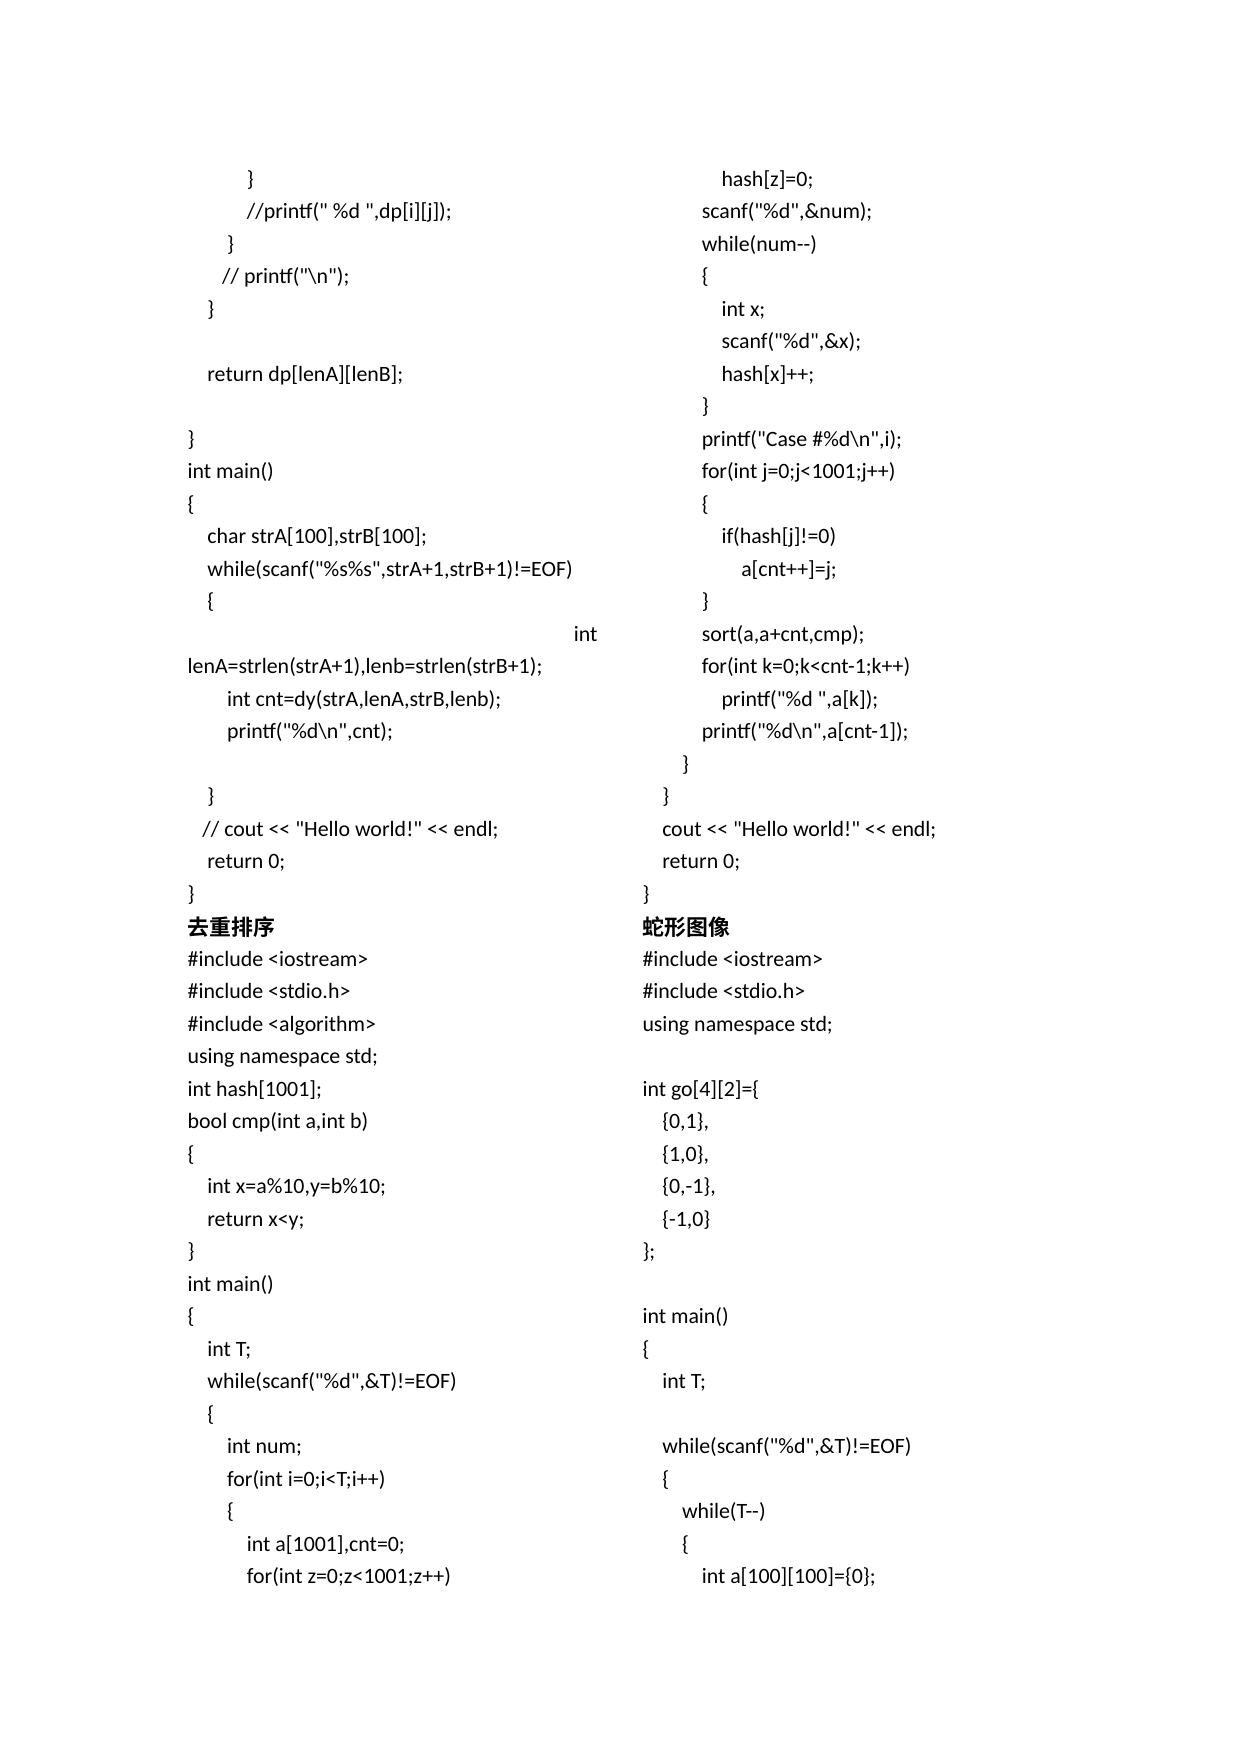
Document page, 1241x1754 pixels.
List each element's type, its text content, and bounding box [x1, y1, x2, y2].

text 去重排序 [187, 909, 598, 942]
text } [642, 779, 1053, 812]
text { [642, 1462, 1053, 1494]
text hash[x]++; [642, 357, 1053, 389]
text { [187, 1494, 598, 1527]
text while(scanf("%d",&T)!=EOF) [187, 1364, 598, 1397]
text int hash[1001]; [187, 1072, 598, 1104]
text #include <stdio.h> [187, 974, 598, 1007]
text for(int k=0;k<cnt-1;k++) [642, 649, 1053, 682]
text { [642, 1527, 1053, 1559]
text while(scanf("%d",&T)!=EOF) [642, 1429, 1053, 1462]
text for(int z=0;z<1001;z++) [187, 1559, 598, 1592]
text char strA[100],strB[100]; [187, 519, 598, 552]
text int T; [187, 1332, 598, 1364]
text return x<y; [187, 1202, 598, 1234]
text while(num--) [642, 227, 1053, 259]
text } [187, 1234, 598, 1267]
text int a[100][100]={0}; [642, 1559, 1053, 1592]
text int x; [642, 292, 1053, 324]
text } [642, 584, 1053, 617]
text {-1,0} [642, 1202, 1053, 1234]
text } [642, 877, 1053, 909]
text scanf("%d",&x); [642, 324, 1053, 357]
text // printf("\n"); [187, 259, 598, 292]
text for(int j=0;j<1001;j++) [642, 454, 1053, 487]
text printf("%d\n",a[cnt-1]); [642, 714, 1053, 747]
text while(T--) [642, 1494, 1053, 1527]
text { [187, 1299, 598, 1332]
text { [642, 259, 1053, 292]
text 蛇形图像 [642, 909, 1053, 942]
text int main() [187, 1267, 598, 1299]
text } [187, 877, 598, 909]
text {0,-1}, [642, 1169, 1053, 1202]
text } [642, 389, 1053, 422]
text } [187, 162, 598, 194]
text cout << "Hello world!" << endl; [642, 812, 1053, 844]
text for(int i=0;i<T;i++) [187, 1462, 598, 1494]
text sort(a,a+cnt,cmp); [642, 617, 1053, 649]
text int T; [642, 1364, 1053, 1397]
text { [642, 1332, 1053, 1364]
text { [187, 1137, 598, 1169]
text if(hash[j]!=0) [642, 519, 1053, 552]
text int main() [642, 1299, 1053, 1332]
text return 0; [642, 844, 1053, 877]
text int main() [187, 454, 598, 487]
text #include <iostream> [642, 942, 1053, 974]
text { [642, 487, 1053, 519]
text using namespace std; [187, 1039, 598, 1072]
text printf("Case #%d\n",i); [642, 422, 1053, 454]
text { [187, 487, 598, 519]
text int cnt=dy(strA,lenA,strB,lenb); [187, 682, 598, 714]
text return 0; [187, 844, 598, 877]
text int num; [187, 1429, 598, 1462]
text int x=a%10,y=b%10; [187, 1169, 598, 1202]
text // cout << "Hello world!" << endl; [187, 812, 598, 844]
text int a[1001],cnt=0; [187, 1527, 598, 1559]
text } [187, 779, 598, 812]
text #include <algorithm> [187, 1007, 598, 1039]
text while(scanf("%s%s",strA+1,strB+1)!=EOF) [187, 552, 598, 584]
text #include <stdio.h> [642, 974, 1053, 1007]
text int lenA=strlen(strA+1),lenb=strlen(strB+1); [187, 617, 598, 682]
text } [642, 747, 1053, 779]
text printf("%d ",a[k]); [642, 682, 1053, 714]
text { [187, 1397, 598, 1429]
text {0,1}, [642, 1104, 1053, 1137]
text a[cnt++]=j; [642, 552, 1053, 584]
text { [187, 584, 598, 617]
text hash[z]=0; [642, 162, 1053, 194]
text {1,0}, [642, 1137, 1053, 1169]
text using namespace std; [642, 1007, 1053, 1039]
text //printf(" %d ",dp[i][j]); [187, 194, 598, 227]
text } [187, 227, 598, 259]
text } [187, 422, 598, 454]
text }; [642, 1234, 1053, 1267]
text } [187, 292, 598, 324]
text bool cmp(int a,int b) [187, 1104, 598, 1137]
text return dp[lenA][lenB]; [187, 357, 598, 389]
text int go[4][2]={ [642, 1072, 1053, 1104]
text #include <iostream> [187, 942, 598, 974]
text scanf("%d",&num); [642, 194, 1053, 227]
text printf("%d\n",cnt); [187, 714, 598, 747]
